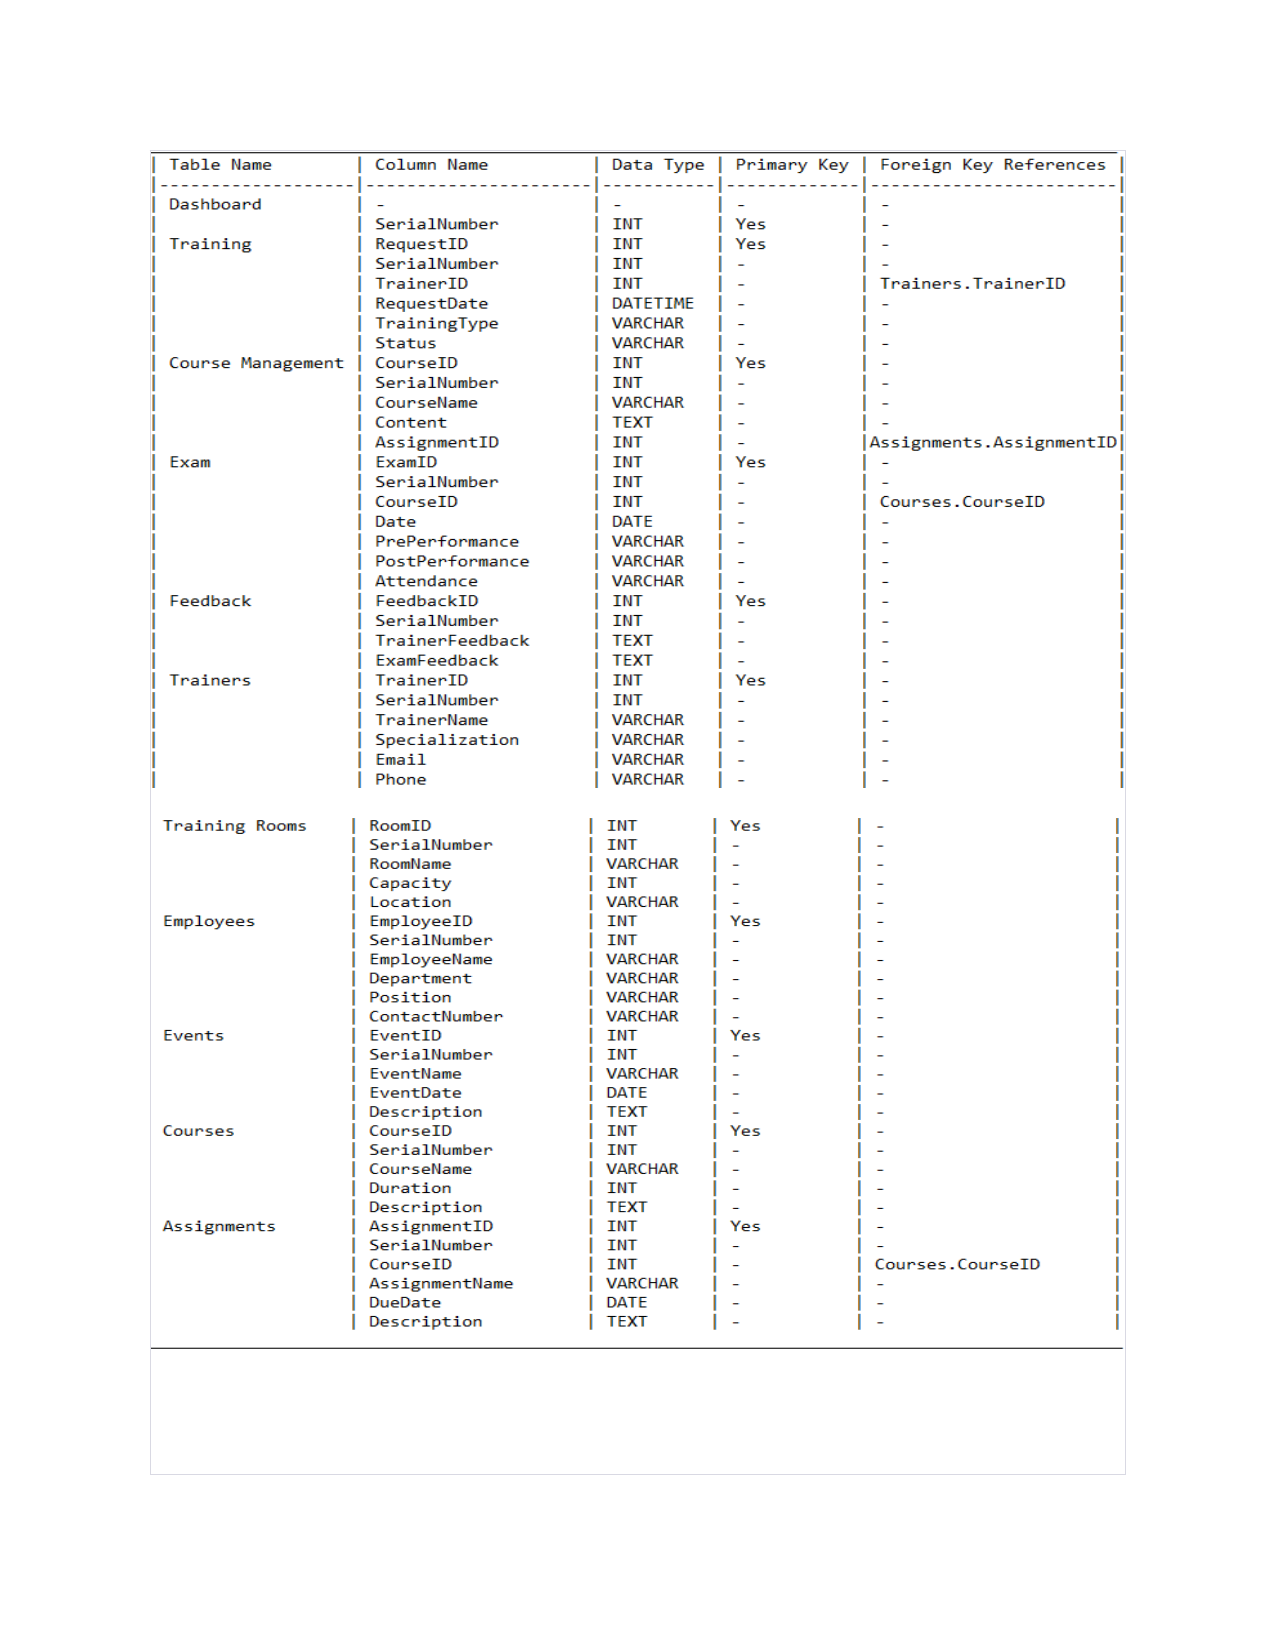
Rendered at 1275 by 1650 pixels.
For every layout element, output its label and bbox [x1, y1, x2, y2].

picture [151, 151, 1125, 788]
picture [151, 817, 1124, 1352]
